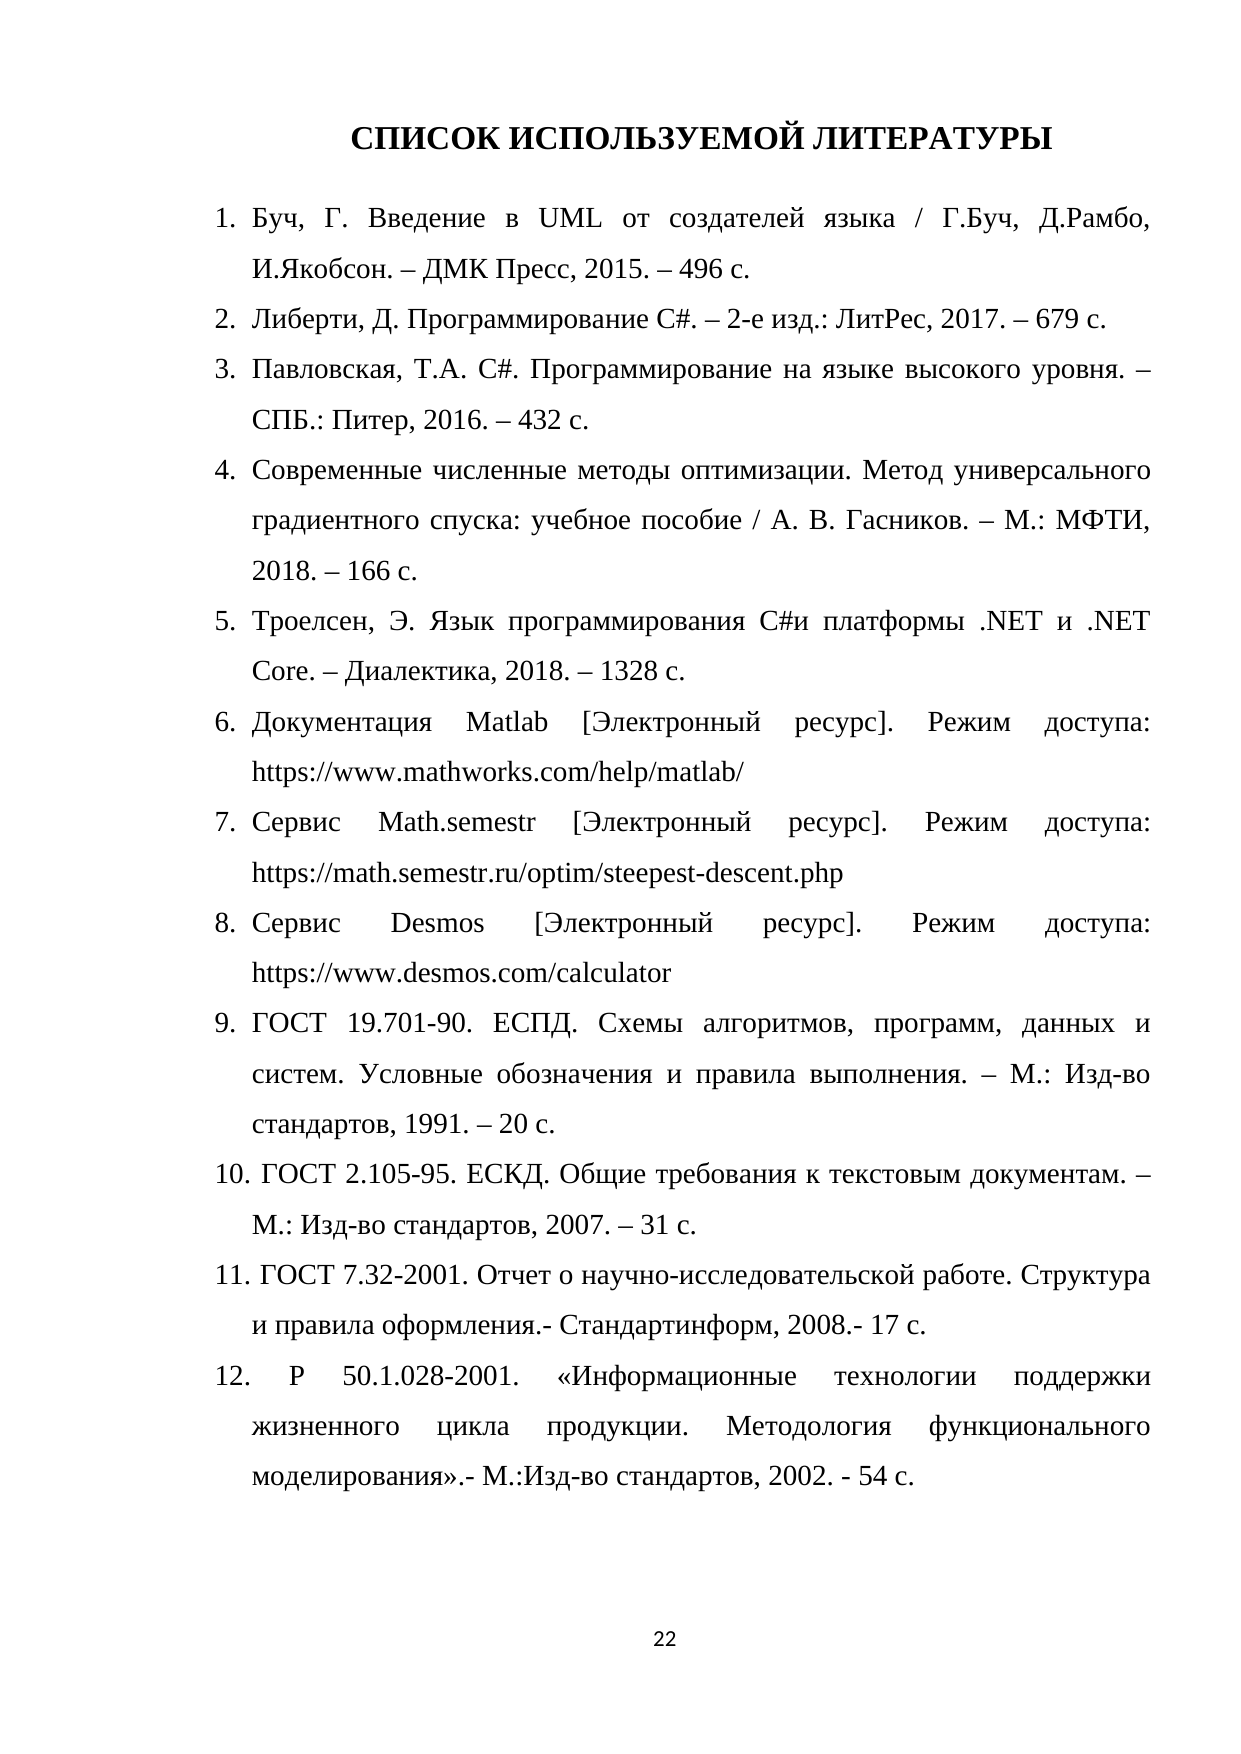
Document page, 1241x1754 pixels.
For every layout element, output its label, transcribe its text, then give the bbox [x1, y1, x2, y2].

list ГОСТ 2.105-95. ЕСКД. Общие требования к текстовым документам. – М.: Изд-во стандартов, 2007. – 31 с. [214, 1157, 1152, 1240]
list Сервис Math.semestr [Электронный ресурс]. Режим доступа: https://math.semestr.ru/optim/steepest-descent.php [214, 804, 1152, 888]
list Павловская, Т.А. C#. Программирование на языке высокого уровня. – СПБ.: Питер, 2016. – 432 с. [214, 352, 1152, 435]
list Троелсен, Э. Язык программирования C#и платформы .NET и .NET Core. – Диалектика, 2018. – 1328 с. [214, 603, 1152, 687]
list Р 50.1.028-2001. «Информационные технологии поддержки жизненного цикла продукции. Методология функционального моделирования».- М.:Изд-во стандартов, 2002. - 54 с. [214, 1358, 1152, 1492]
list ГОСТ 7.32-2001. Отчет о научно-исследовательской работе. Структура и правила оформления.- Стандартинформ, 2008.- 17 с. [214, 1257, 1152, 1341]
list Либерти, Д. Программирование C#. – 2-е изд.: ЛитРес, 2017. – 679 с. [214, 301, 1152, 335]
list Буч, Г. Введение в UML от создателей языка / Г.Буч, Д.Рамбо, И.Якобсон. – ДМК Пресс, 2015. – 496 с. [214, 201, 1152, 284]
list Документация Matlab [Электронный ресурс]. Режим доступа: https://www.mathworks.com/help/matlab/ [214, 704, 1152, 788]
list Современные численные методы оптимизации. Метод универсального градиентного спуска: учебное пособие / А. В. Гасников. – М.: МФТИ, 2018. – 166 с. [214, 452, 1152, 586]
subtitle СПИСОК ИСПОЛЬЗУЕМОЙ ЛИТЕРАТУРЫ [177, 118, 1152, 156]
list ГОСТ 19.701-90. ЕСПД. Схемы алгоритмов, программ, данных и систем. Условные обозначения и правила выполнения. – М.: Изд-во стандартов, 1991. – 20 с. [214, 1006, 1152, 1140]
list Сервис Desmos [Электронный ресурс]. Режим доступа: https://www.desmos.com/calculator [214, 905, 1152, 989]
